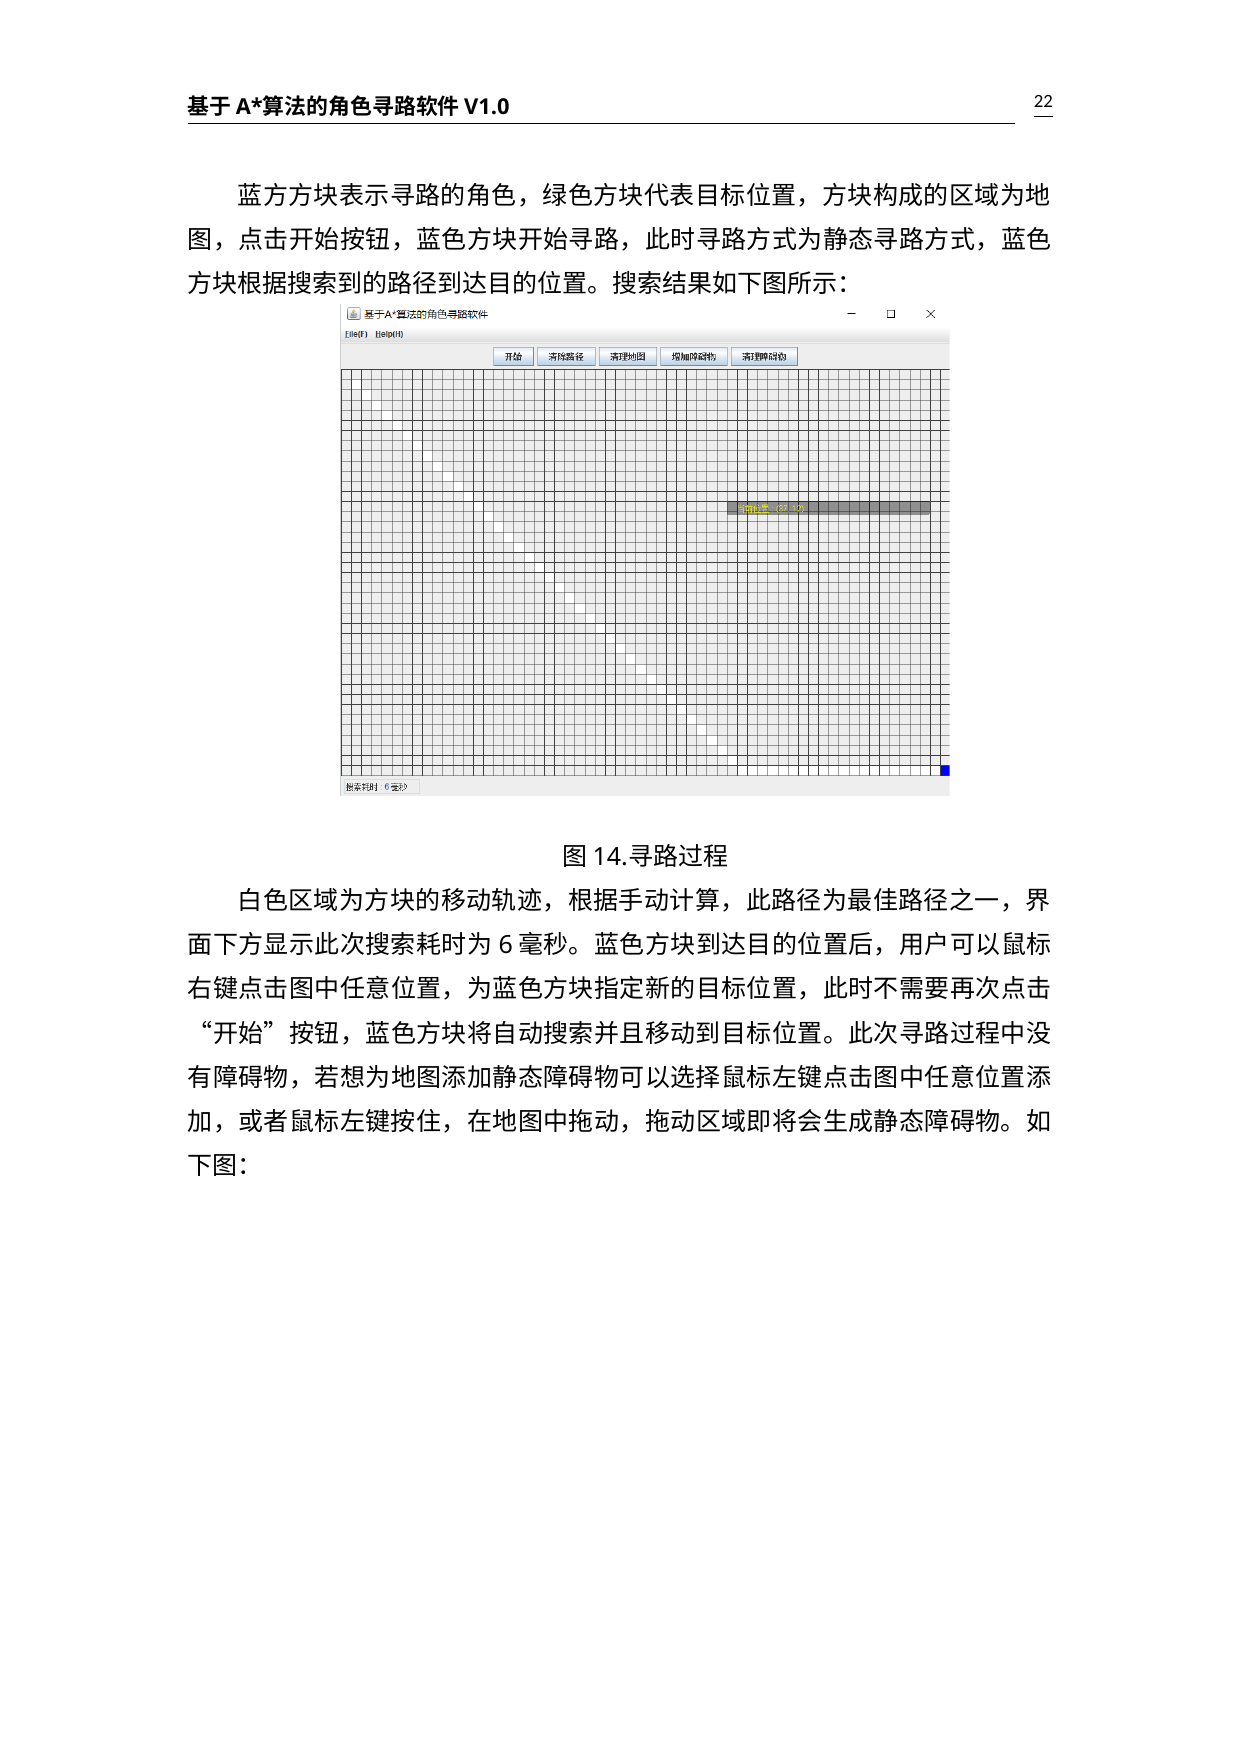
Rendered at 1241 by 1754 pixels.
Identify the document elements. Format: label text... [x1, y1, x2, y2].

text 图14.寻路过程 [187, 833, 1053, 877]
picture [340, 304, 950, 796]
text 蓝方方块表示寻路的角色，绿色方块代表目标位置，方块构成的区域为地图，点击开始按钮，蓝色方块开始寻路，此时寻路方式为静态寻路方式，蓝色方块根据搜索到的路径到达目的位置。搜索结果如下图所示： [187, 172, 1053, 304]
text 白色区域为方块的移动轨迹，根据手动计算，此路径为最佳路径之一，界面下方显示此次搜索耗时为6毫秒。蓝色方块到达目的位置后，用户可以鼠标右键点击图中任意位置，为蓝色方块指定新的目标位置，此时不需要再次点击“开始”按钮，蓝色方块将自动搜索并且移动到目标位置。此次寻路过程中没有障碍物，若想为地图添加静态障碍物可以选择鼠标左键点击图中任意位置添加，或者鼠标左键按住，在地图中拖动，拖动区域即将会生成静态障碍物。如下图： [187, 877, 1053, 1185]
